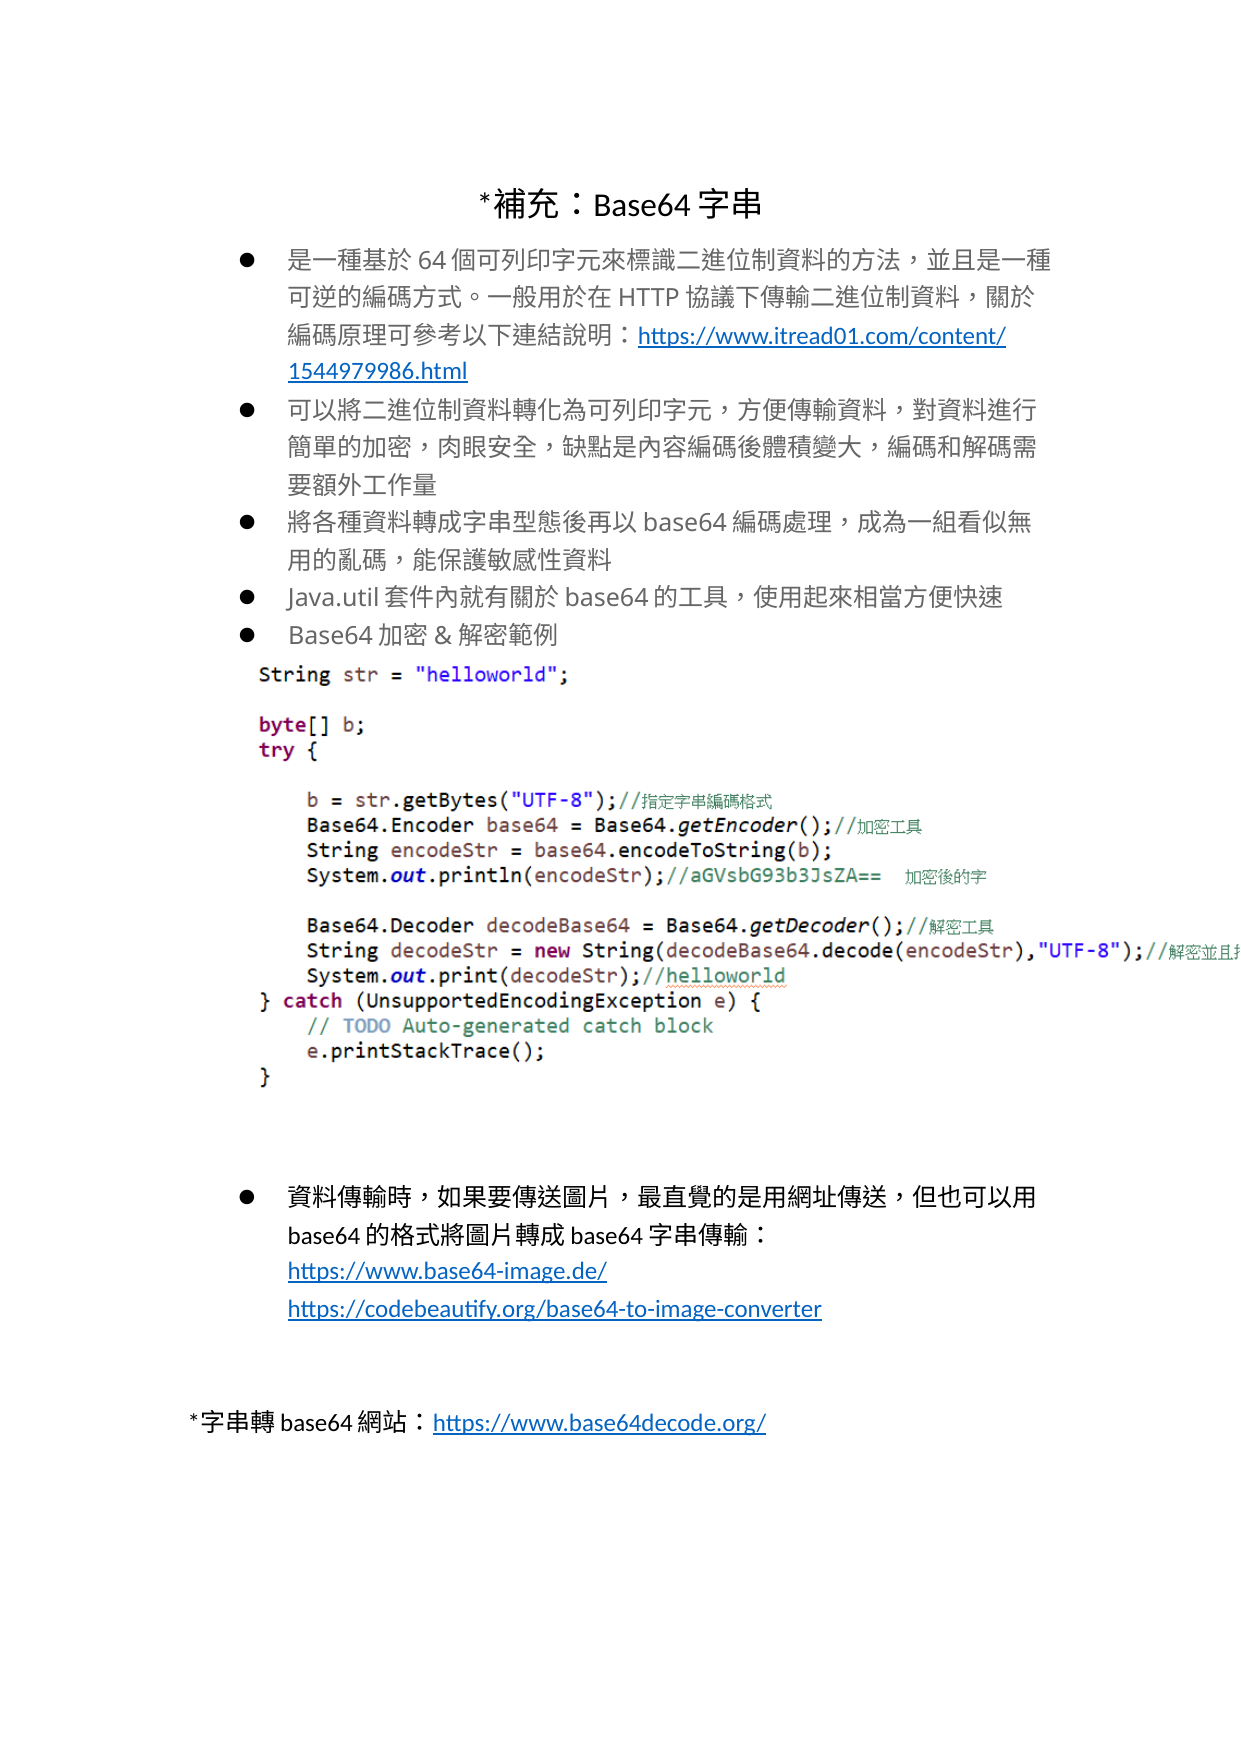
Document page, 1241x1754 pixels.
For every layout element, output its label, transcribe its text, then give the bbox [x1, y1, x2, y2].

list 資料傳輸時，如果要傳送圖片，最直覺的是用網址傳送，但也可以用base64的格式將圖片轉成base64字串傳輸： [237, 1177, 1053, 1252]
list 是一種基於64個可列印字元來標識二進位制資料的方法，並且是一種可逆的編碼方式。一般用於在HTTP協議下傳輸二進位制資料，關於編碼原理可參考以下連結說明：https://www.itread01.com/content/1544979986.html [238, 239, 1053, 389]
list 可以將二進位制資料轉化為可列印字元，方便傳輸資料，對資料進行簡單的加密，肉眼安全，缺點是內容編碼後體積變大，編碼和解碼需要額外工作量 [238, 389, 1053, 502]
list Base64加密 & 解密範例 [238, 614, 1053, 652]
list Java.util套件內就有關於base64的工具，使用起來相當方便快速 [238, 577, 1053, 614]
text *補充：Base64字串 [187, 164, 1053, 239]
list https://codebeautify.org/base64-to-image-converter [287, 1289, 1053, 1327]
text *字串轉base64網站：https://www.base64decode.org/ [187, 1402, 1053, 1439]
list 將各種資料轉成字串型態後再以base64編碼處理，成為一組看似無用的亂碼，能保護敏感性資料 [238, 502, 1053, 577]
picture [237, 652, 1241, 1108]
list https://www.base64-image.de/ [287, 1252, 1053, 1289]
